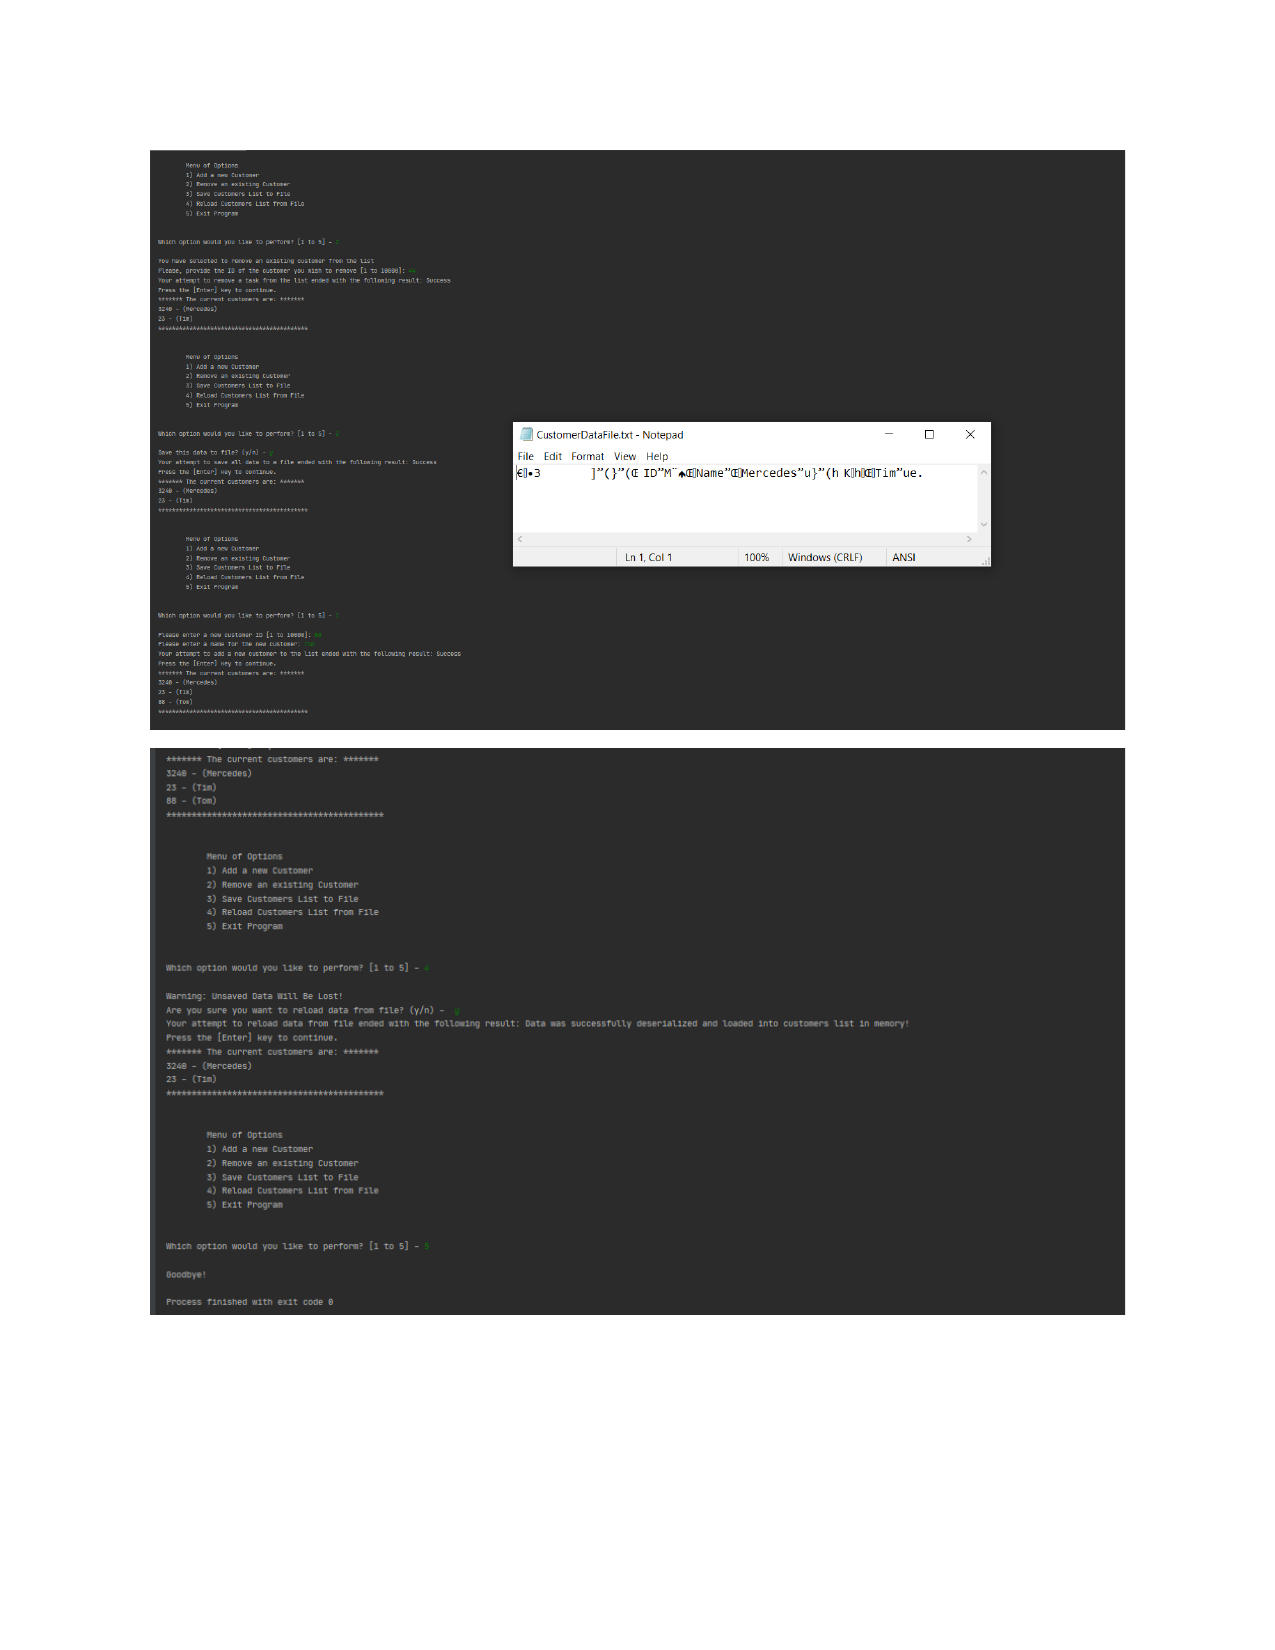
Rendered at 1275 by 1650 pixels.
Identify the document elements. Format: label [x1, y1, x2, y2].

picture [150, 150, 1125, 730]
picture [150, 748, 1125, 1315]
